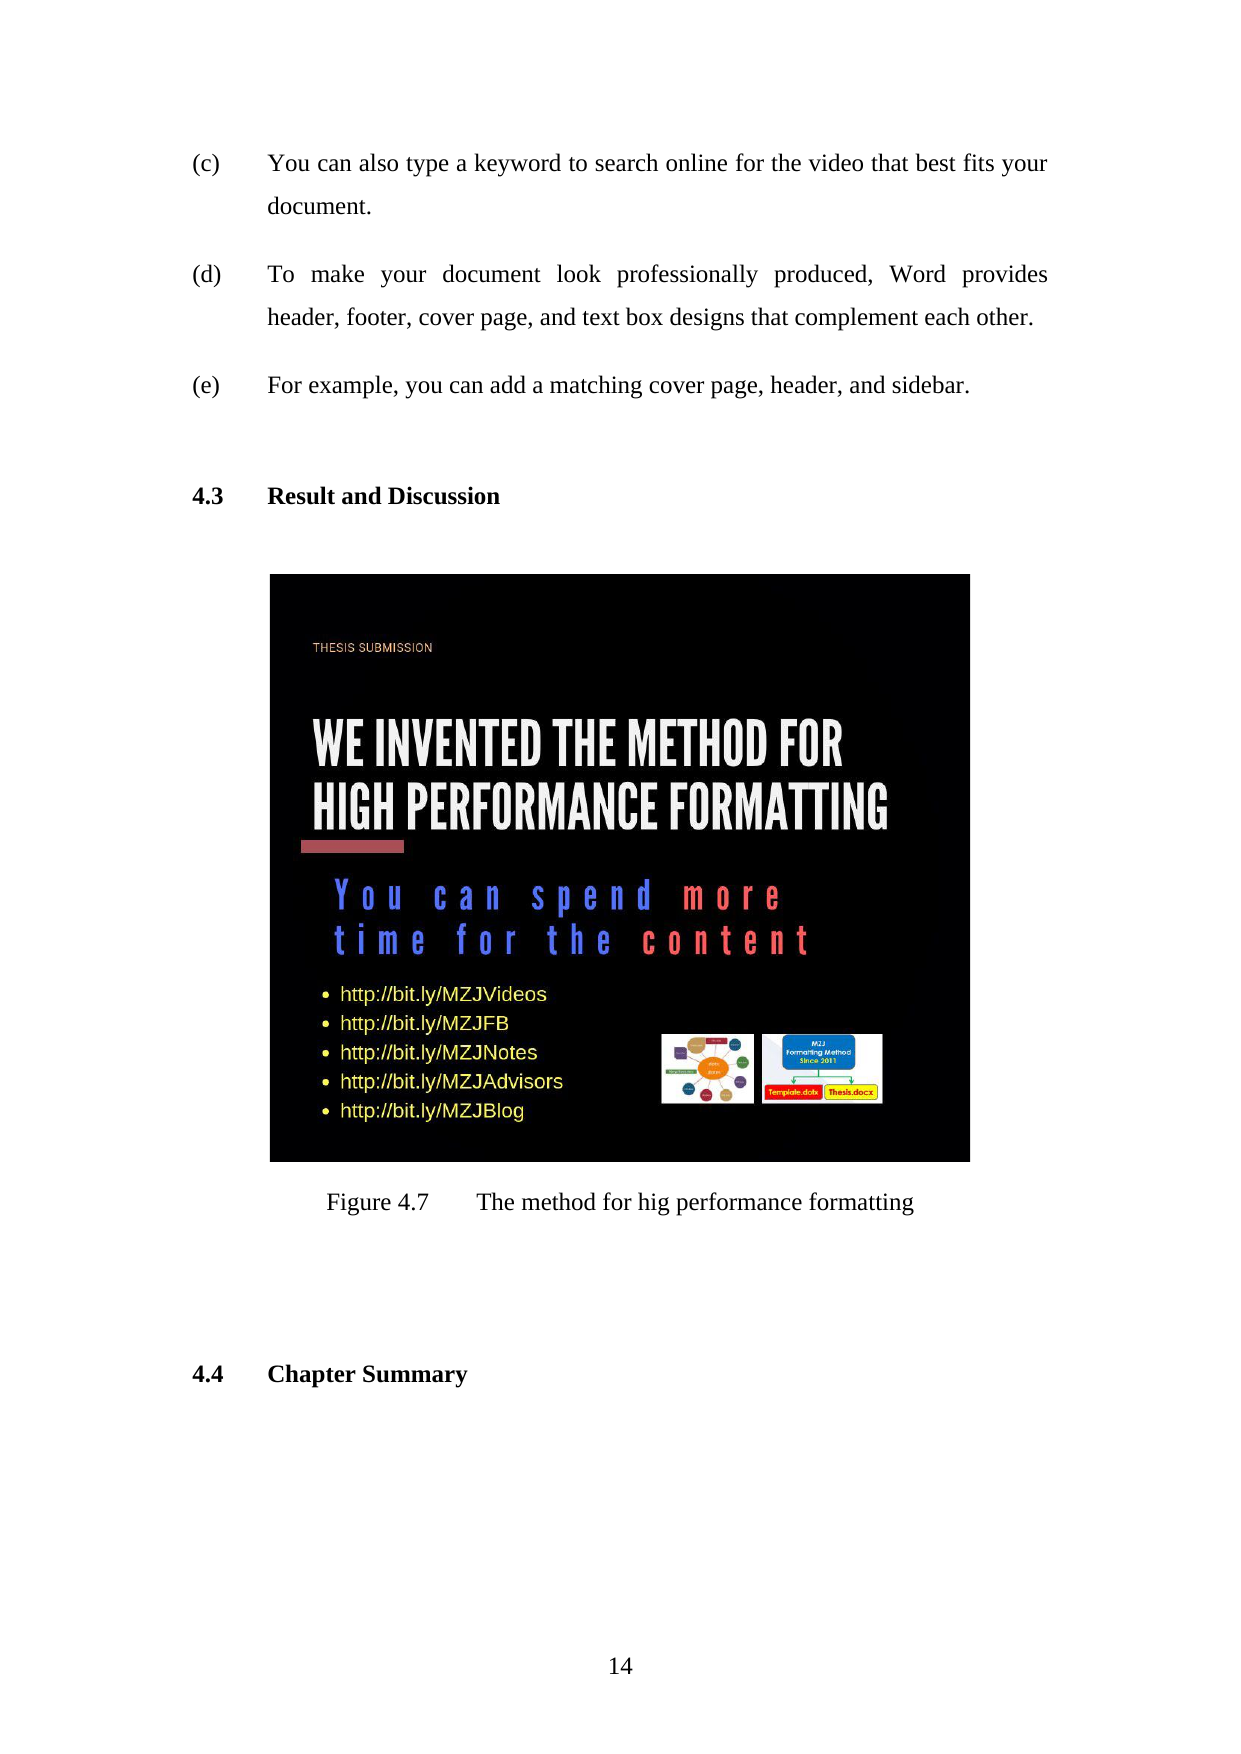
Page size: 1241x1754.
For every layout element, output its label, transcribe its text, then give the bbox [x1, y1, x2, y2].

text To make your document look professionally produced, Word provides header, footer, cover page, and text box designs that complement each other. [192, 259, 1048, 331]
text For example, you can add a matching cover page, header, and sidebar. [192, 370, 1048, 399]
subtitle Result and Discussion [192, 481, 1048, 510]
text You can also type a keyword to search online for the video that best fits your document. [192, 148, 1048, 219]
subtitle Chapter Summary [192, 1359, 1048, 1387]
picture [269, 574, 971, 1162]
